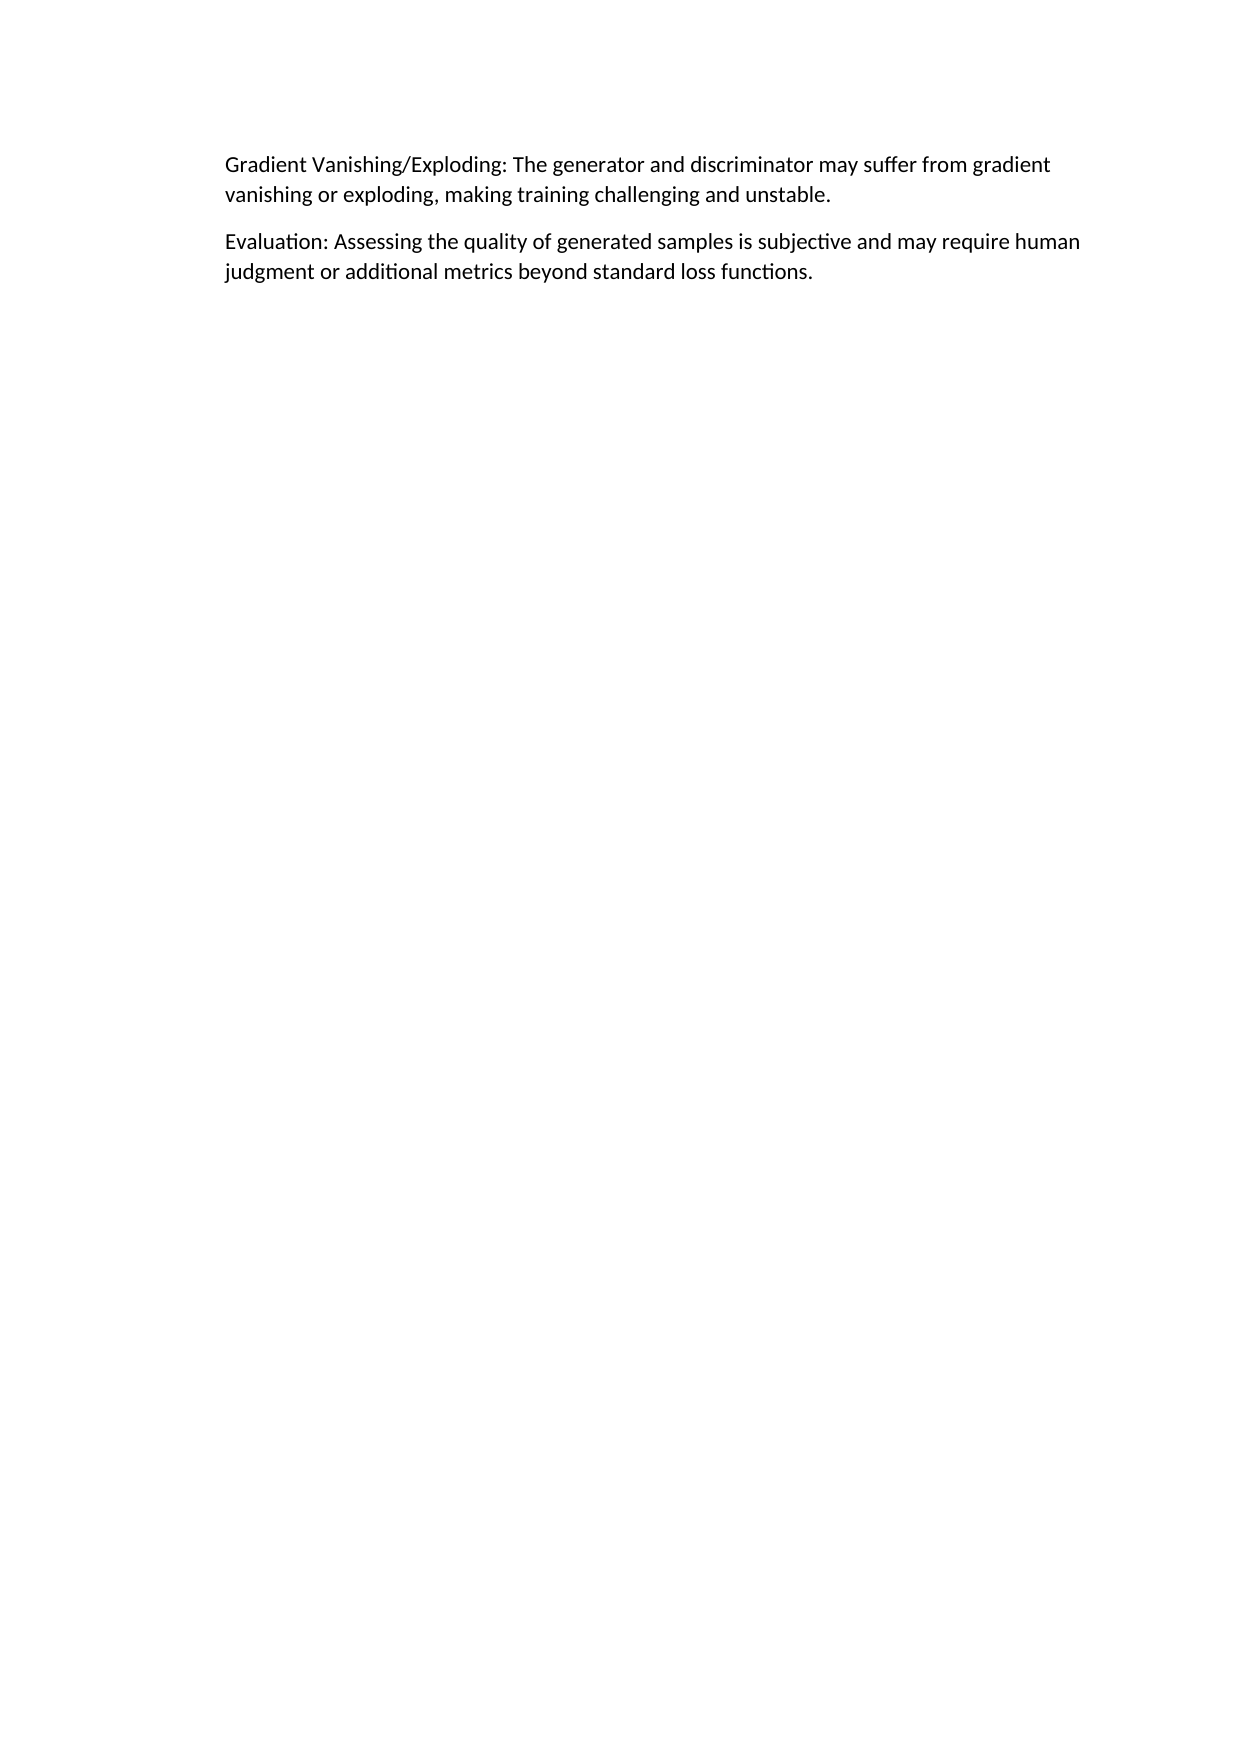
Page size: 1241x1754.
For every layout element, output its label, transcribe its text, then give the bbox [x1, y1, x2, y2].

text Evaluation: Assessing the quality of generated samples is subjective and may require human judgment or additional metrics beyond standard loss functions. [225, 227, 1090, 285]
text Gradient Vanishing/Exploding: The generator and discriminator may suffer from gradient vanishing or exploding, making training challenging and unstable. [225, 150, 1090, 208]
